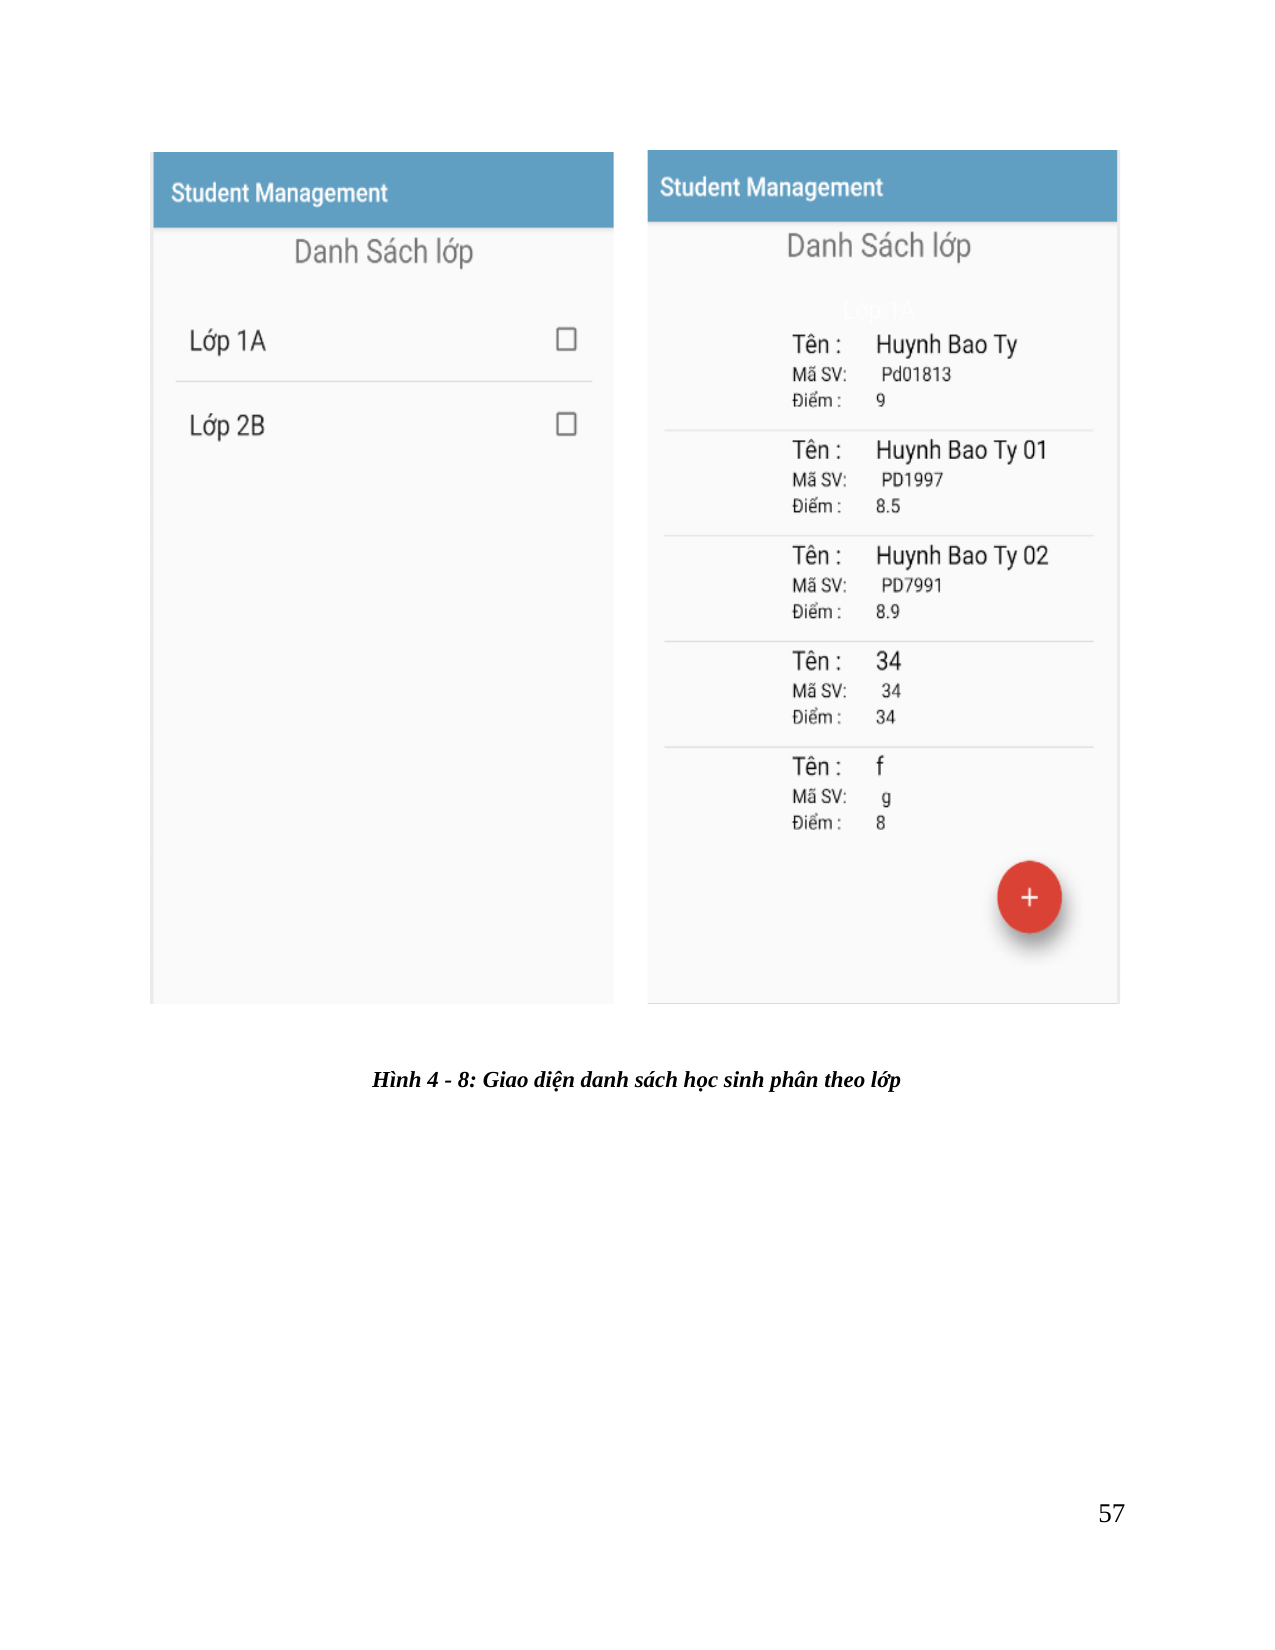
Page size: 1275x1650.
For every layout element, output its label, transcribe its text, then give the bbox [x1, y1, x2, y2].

picture [150, 152, 614, 1004]
text Hình 4 - 8: Giao diện danh sách học sinh phân theo lớp [150, 1066, 1125, 1093]
picture [647, 150, 1121, 1004]
